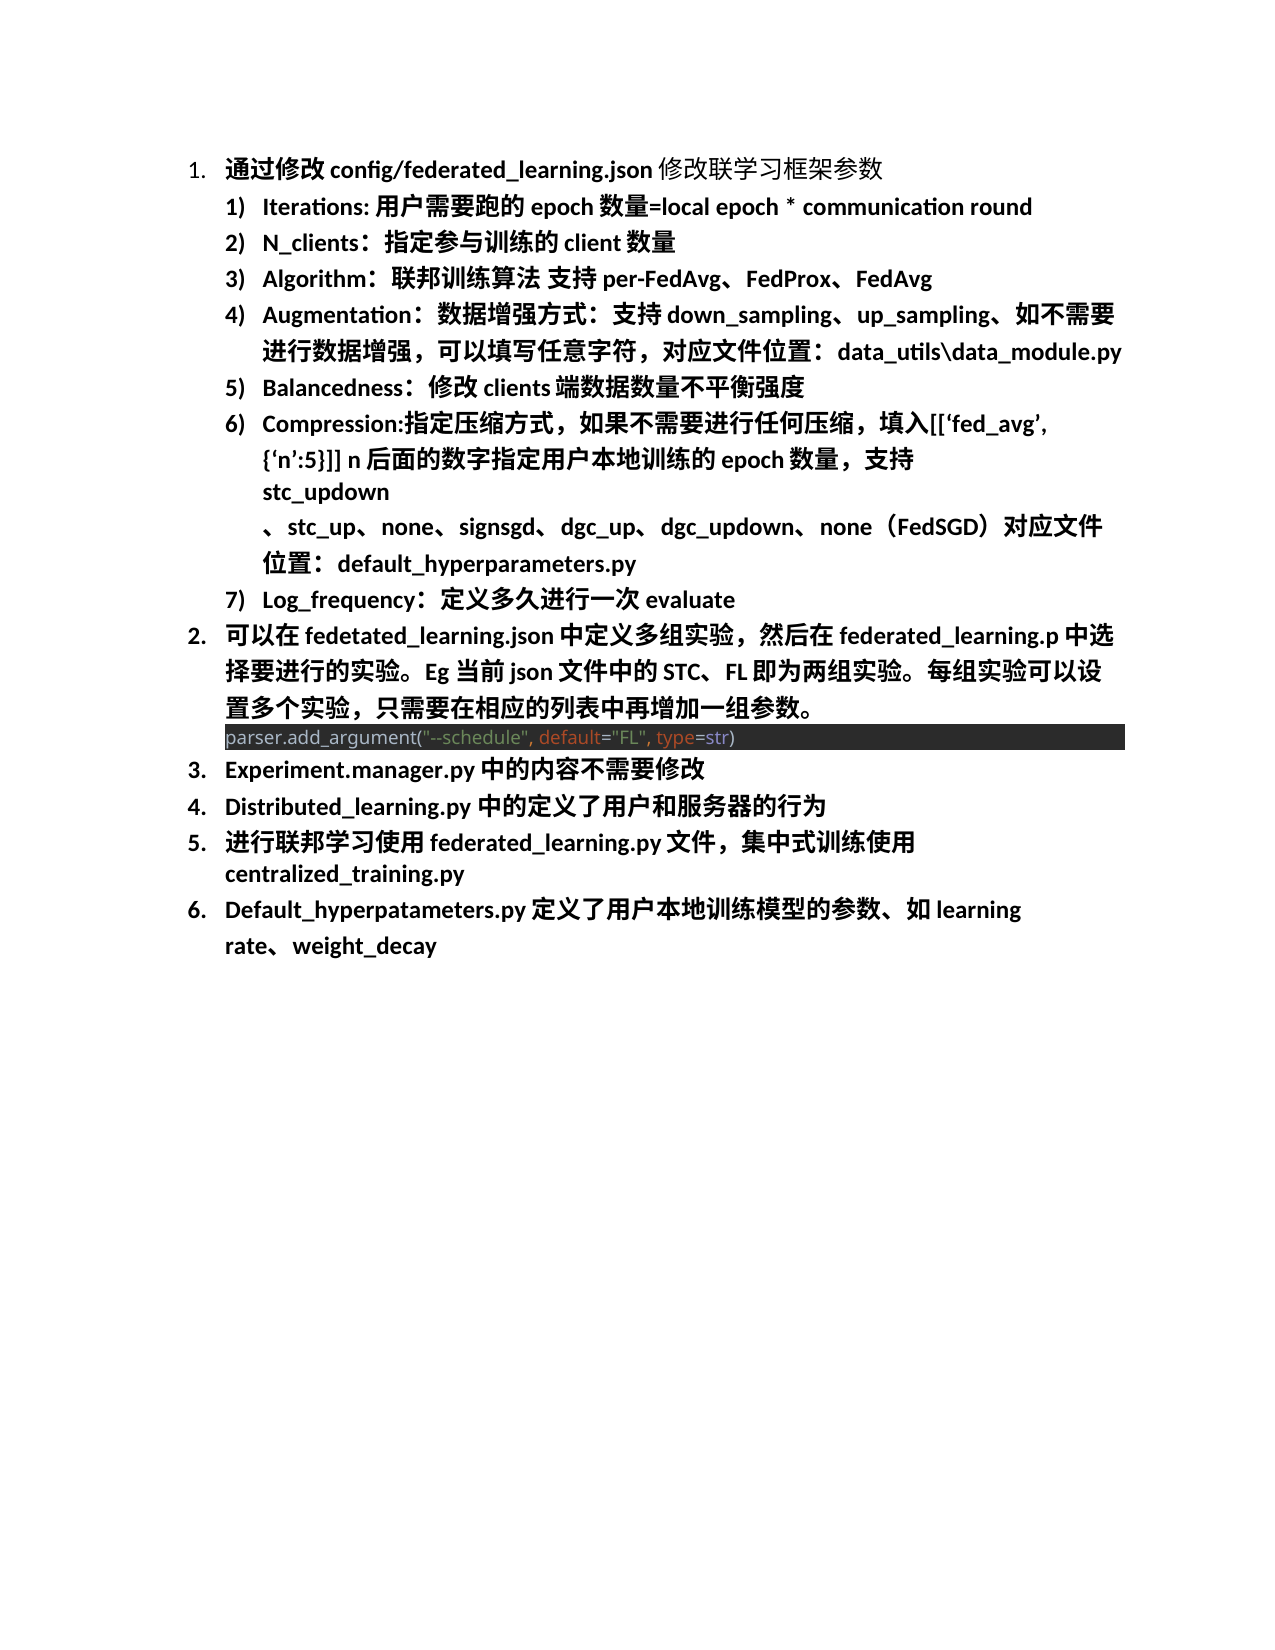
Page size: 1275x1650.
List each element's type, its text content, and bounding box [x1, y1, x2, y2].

list Distributed_learning.py 中的定义了用户和服务器的行为 [187, 786, 1125, 822]
list Iterations: 用户需要跑的epoch数量=local epoch * communication round [225, 186, 1125, 222]
list 通过修改config/federated_learning.json修改联学习框架参数 [187, 150, 1125, 186]
list parser.add_argument("--schedule", default="FL", type=str) [225, 724, 1125, 750]
list Default_hyperpatameters.py定义了用户本地训练模型的参数、如learning rate、weight_decay [187, 889, 1125, 962]
list Algorithm：联邦训练算法 支持per-FedAvg、FedProx、FedAvg [225, 259, 1125, 295]
list Augmentation：数据增强方式：支持down_sampling、up_sampling、如不需要进行数据增强，可以填写任意字符，对应文件位置：data_utils\data_module.py [225, 295, 1125, 367]
list Experiment.manager.py中的内容不需要修改 [187, 750, 1125, 786]
list N_clients：指定参与训练的client数量 [225, 222, 1125, 259]
list Log_frequency：定义多久进行一次evaluate [225, 579, 1125, 616]
list Compression:指定压缩方式，如果不需要进行任何压缩，填入[[‘fed_avg’, {‘n’:5}]] n后面的数字指定用户本地训练的epoch数量，支持stc_updown、stc_up、none、signsgd、dgc_up、dgc_updown、none（FedSGD）对应文件位置：default_hyperparameters.py [225, 404, 1125, 579]
list 进行联邦学习使用federated_learning.py文件，集中式训练使用centralized_training.py [187, 822, 1125, 889]
list Balancedness：修改clients端数据数量不平衡强度 [225, 367, 1125, 404]
list 可以在fedetated_learning.json中定义多组实验，然后在federated_learning.p中选择要进行的实验。Eg 当前json文件中的STC、FL即为两组实验。每组实验可以设置多个实验，只需要在相应的列表中再增加一组参数。 [187, 616, 1125, 724]
